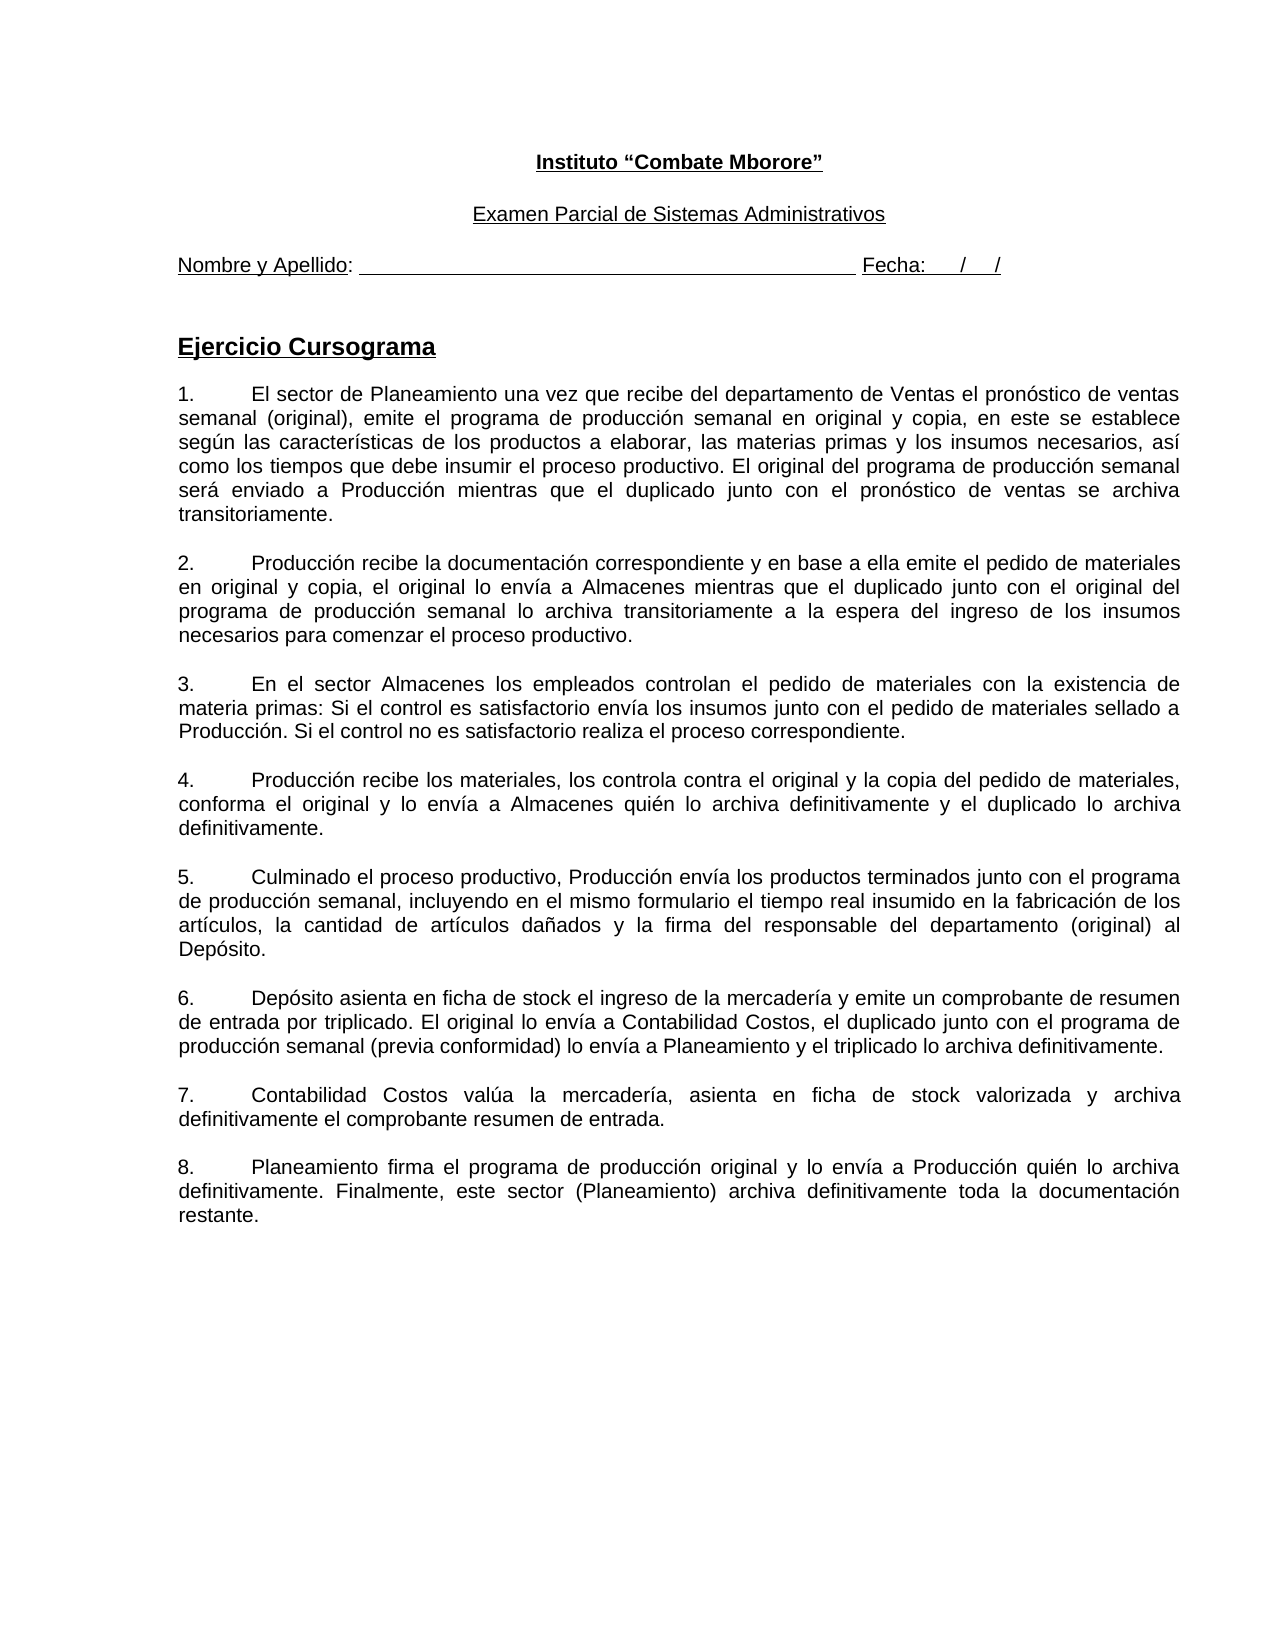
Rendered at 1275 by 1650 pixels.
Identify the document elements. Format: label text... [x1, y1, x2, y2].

text Ejercicio Cursograma [177, 332, 1181, 361]
text Nombre y Apellido: Fecha: / / [177, 253, 1181, 277]
list El sector de Planeamiento una vez que recibe del departamento de Ventas el pronóstico de ventas semanal (original), emite el programa de producción semanal en original y copia, en este se establece según las características de los productos a elaborar, las materias primas y los insumos necesarios, así como los tiempos que debe insumir el proceso productivo. El original del programa de producción semanal será enviado a Producción mientras que el duplicado junto con el pronóstico de ventas se archiva transitoriamente. [177, 382, 1182, 526]
list Planeamiento firma el programa de producción original y lo envía a Producción quién lo archiva definitivamente. Finalmente, este sector (Planeamiento) archiva definitivamente toda la documentación restante. [177, 1155, 1182, 1227]
text Instituto “Combate Mborore” [177, 150, 1181, 174]
list Depósito asienta en ficha de stock el ingreso de la mercadería y emite un comprobante de resumen de entrada por triplicado. El original lo envía a Contabilidad Costos, el duplicado junto con el programa de producción semanal (previa conformidad) lo envía a Planeamiento y el triplicado lo archiva definitivamente. [177, 986, 1182, 1057]
list Producción recibe los materiales, los controla contra el original y la copia del pedido de materiales, conforma el original y lo envía a Almacenes quién lo archiva definitivamente y el duplicado lo archiva definitivamente. [177, 768, 1182, 840]
list Contabilidad Costos valúa la mercadería, asienta en ficha de stock valorizada y archiva definitivamente el comprobante resumen de entrada. [177, 1082, 1182, 1130]
text Examen Parcial de Sistemas Administrativos [177, 202, 1181, 226]
list Producción recibe la documentación correspondiente y en base a ella emite el pedido de materiales en original y copia, el original lo envía a Almacenes mientras que el duplicado junto con el original del programa de producción semanal lo archiva transitoriamente a la espera del ingreso de los insumos necesarios para comenzar el proceso productivo. [177, 551, 1182, 646]
list En el sector Almacenes los empleados controlan el pedido de materiales con la existencia de materia primas: Si el control es satisfactorio envía los insumos junto con el pedido de materiales sellado a Producción. Si el control no es satisfactorio realiza el proceso correspondiente. [177, 671, 1182, 743]
list Culminado el proceso productivo, Producción envía los productos terminados junto con el programa de producción semanal, incluyendo en el mismo formulario el tiempo real insumido en la fabricación de los artículos, la cantidad de artículos dañados y la firma del responsable del departamento (original) al Depósito. [177, 865, 1182, 961]
